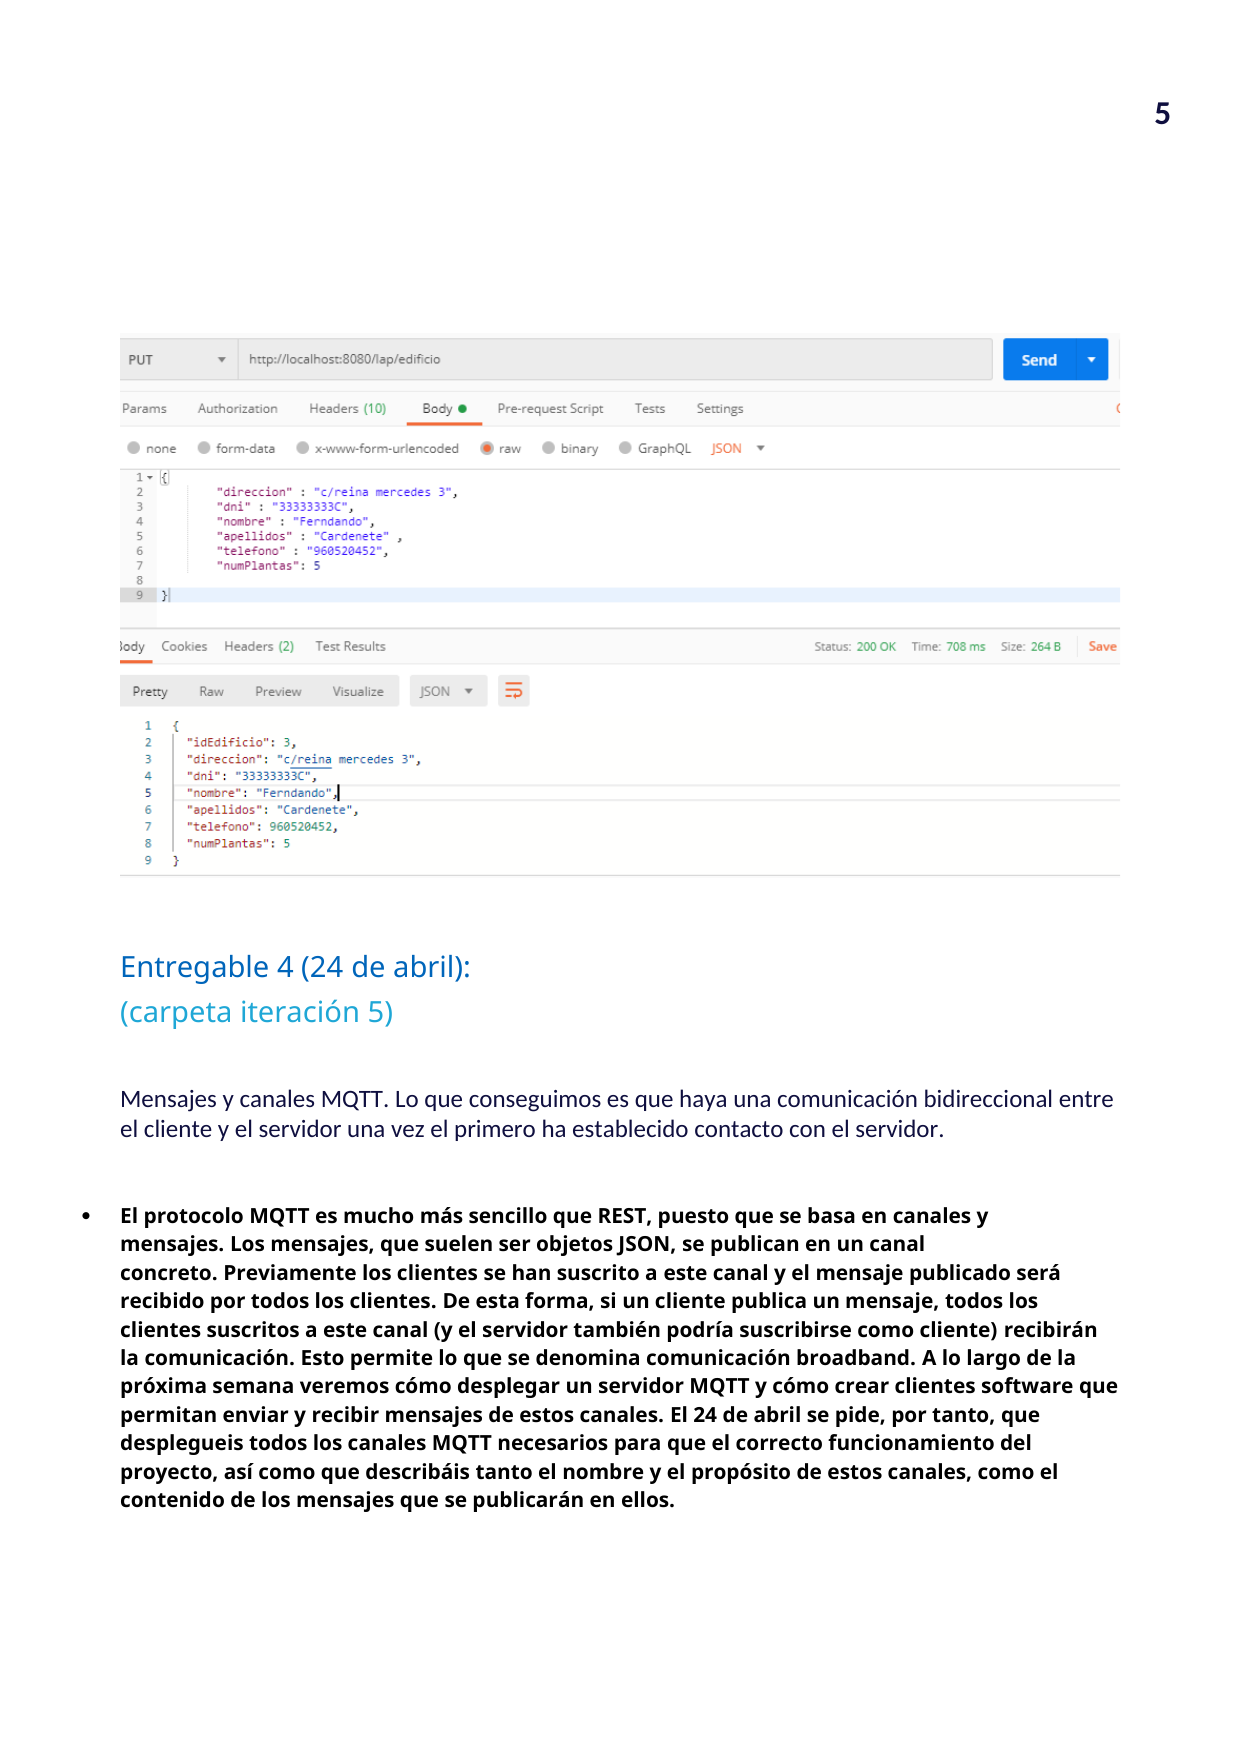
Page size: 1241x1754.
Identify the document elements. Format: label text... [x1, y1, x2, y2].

picture [120, 333, 1121, 878]
text Entregable 4 (24 de abril): [120, 946, 1120, 986]
text Mensajes y canales MQTT. Lo que conseguimos es que haya una comunicación bidireccional entre el cliente y el servidor una vez el primero ha establecido contacto con el servidor. [120, 1083, 1120, 1144]
text (carpeta iteración 5) [120, 992, 1120, 1031]
list El protocolo MQTT es mucho más sencillo que REST, puesto que se basa en canales y mensajes. Los mensajes, que suelen ser objetos JSON, se publican en un canal concreto. Previamente los clientes se han suscrito a este canal y el mensaje publicado será recibido por todos los clientes. De esta forma, si un cliente publica un mensaje, todos los clientes suscritos a este canal (y el servidor también podría suscribirse como cliente) recibirán la comunicación. Esto permite lo que se denomina comunicación broadband. A lo largo de la próxima semana veremos cómo desplegar un servidor MQTT y cómo crear clientes software que permitan enviar y recibir mensajes de estos canales. El 24 de abril se pide, por tanto, que desplegueis todos los canales MQTT necesarios para que el correcto funcionamiento del proyecto, así como que describáis tanto el nombre y el propósito de estos canales, como el contenido de los mensajes que se publicarán en ellos. [82, 1201, 1120, 1514]
